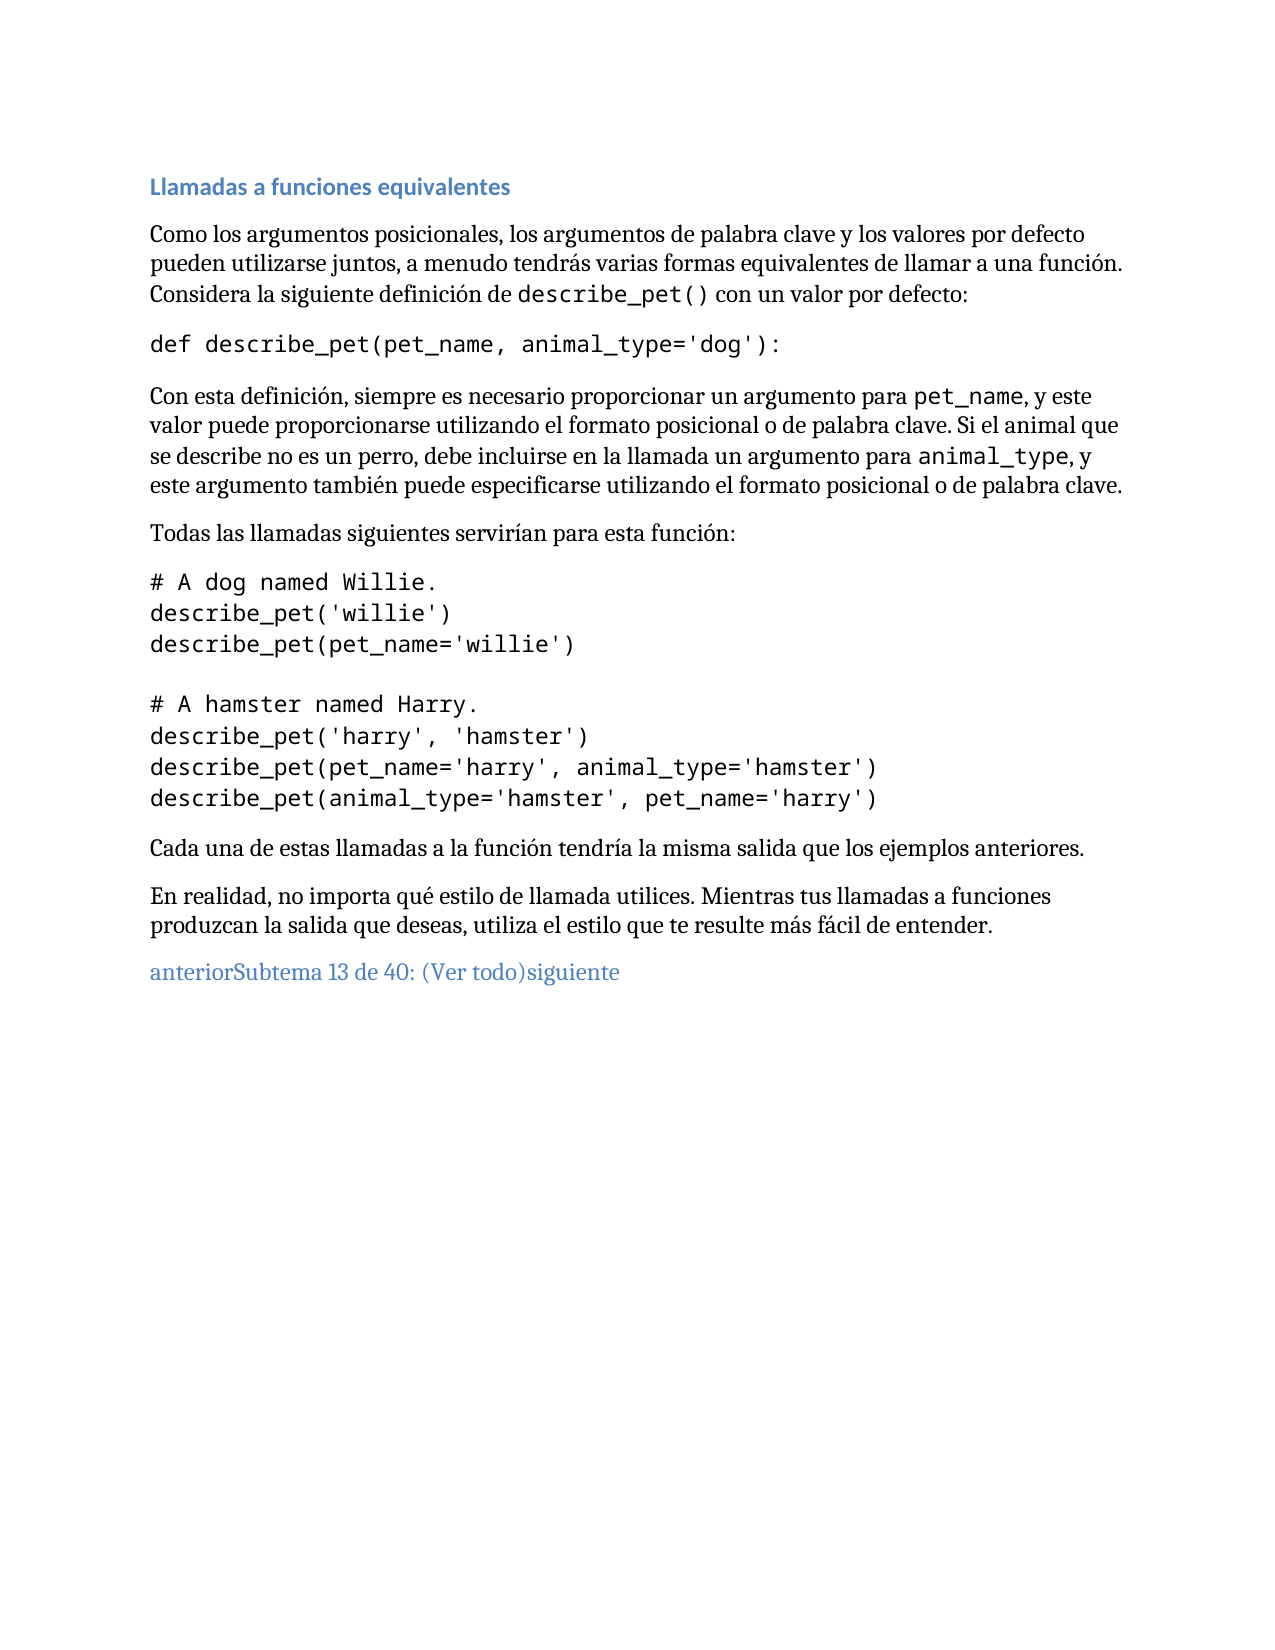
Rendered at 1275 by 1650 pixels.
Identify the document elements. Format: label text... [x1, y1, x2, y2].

text Con esta definición, siempre es necesario proporcionar un argumento para pet_name, y este valor puede proporcionarse utilizando el formato posicional o de palabra clave. Si el animal que se describe no es un perro, debe incluirse en la llamada un argumento para animal_type, y este argumento también puede especificarse utilizando el formato posicional o de palabra clave. [150, 380, 1125, 500]
text def describe_pet(pet_name, animal_type='dog'): [150, 328, 1125, 359]
text Cada una de estas llamadas a la función tendría la misma salida que los ejemplos anteriores. [150, 834, 1125, 863]
text Como los argumentos posicionales, los argumentos de palabra clave y los valores por defecto pueden utilizarse juntos, a menudo tendrás varias formas equivalentes de llamar a una función. Considera la siguiente definición de describe_pet() con un valor por defecto: [150, 220, 1125, 309]
text # A dog named Willie. describe_pet('willie') describe_pet(pet_name='willie') # A hamster named Harry. describe_pet('harry', 'hamster') describe_pet(pet_name='harry', animal_type='hamster') describe_pet(animal_type='hamster', pet_name='harry') [150, 566, 1125, 813]
text En realidad, no importa qué estilo de llamada utilices. Mientras tus llamadas a funciones produzcan la salida que deseas, utiliza el estilo que te resulte más fácil de entender. [150, 882, 1125, 939]
text anteriorSubtema 13 de 40: (Ver todo)siguiente [150, 958, 1125, 1016]
subtitle Llamadas a funciones equivalentes [150, 171, 1125, 201]
text Todas las llamadas siguientes servirían para esta función: [150, 518, 1125, 547]
